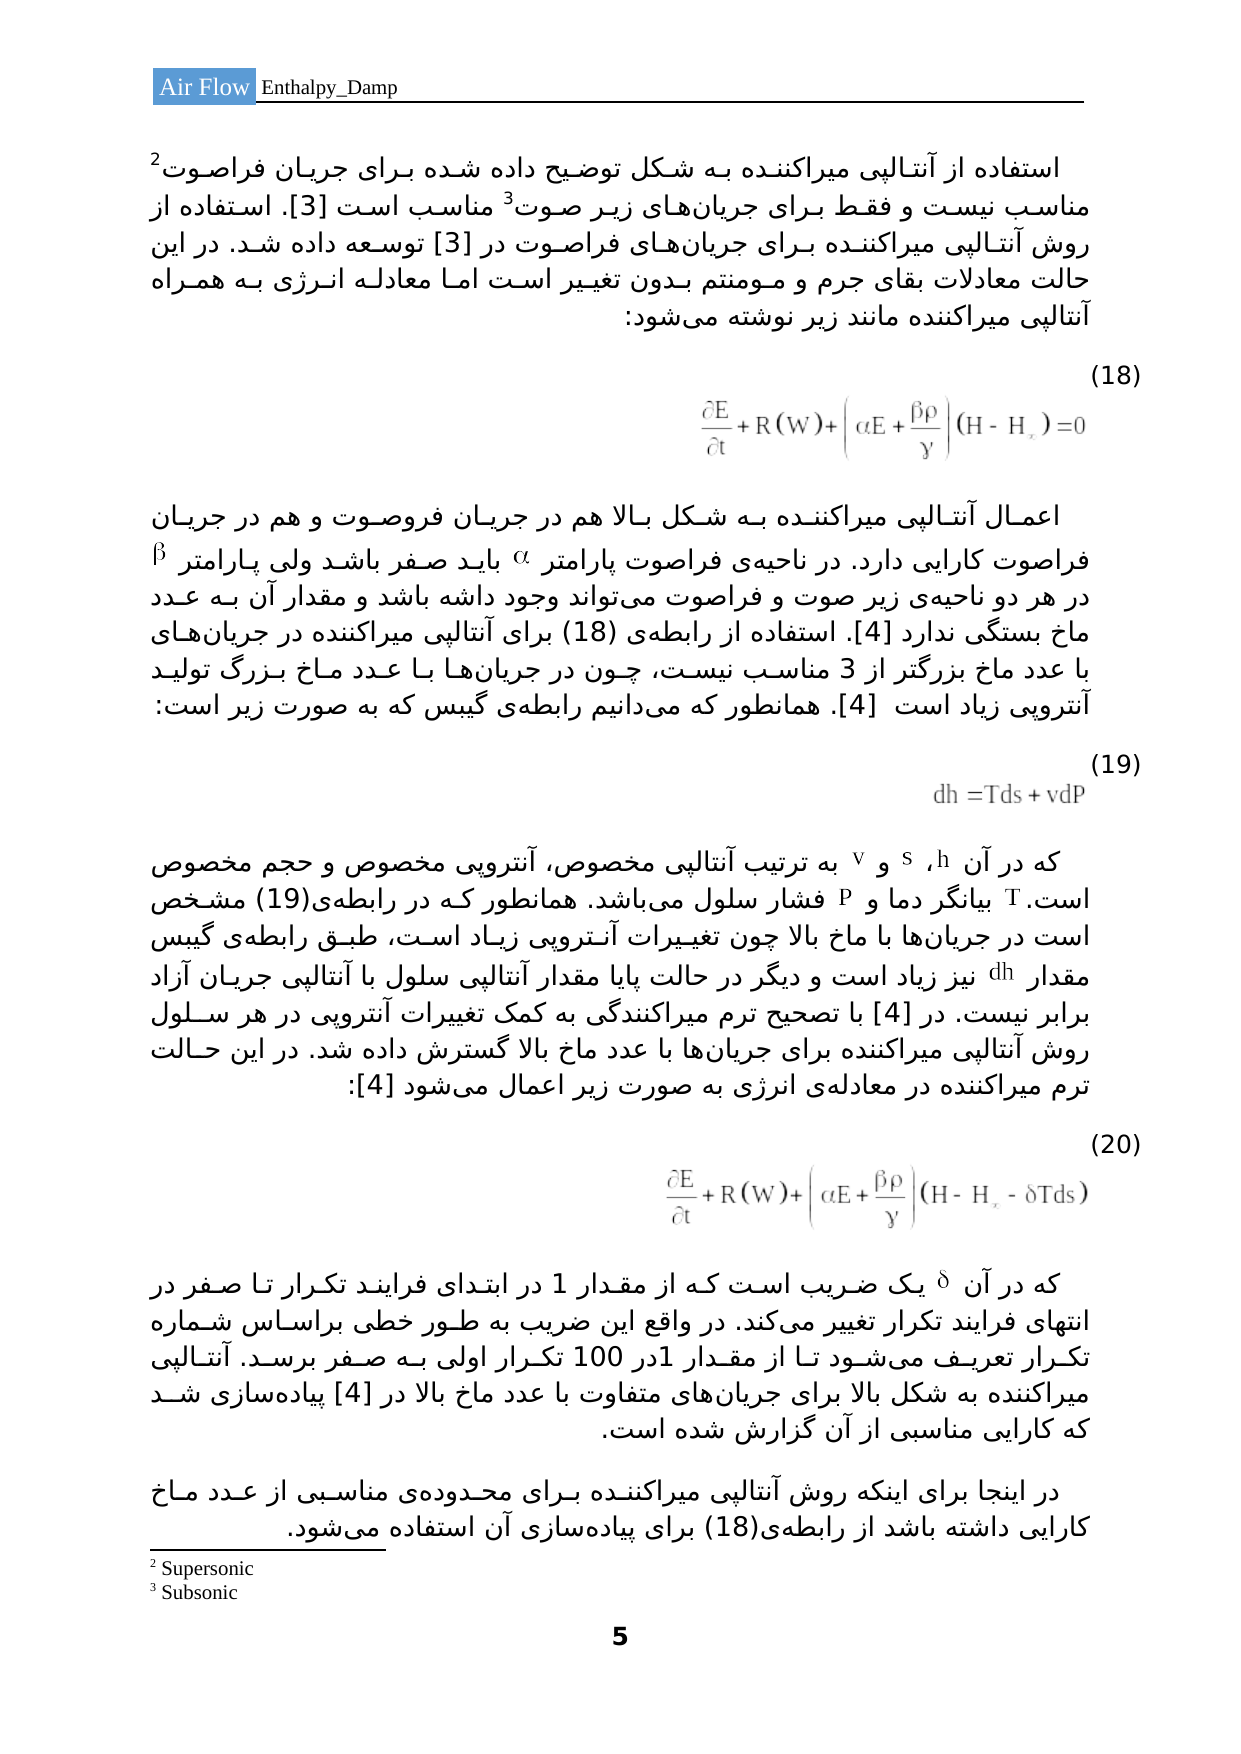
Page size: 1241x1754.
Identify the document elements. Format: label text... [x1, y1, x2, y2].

text که در آن یک ضریب است که از مقدار 1 در ابتدای فرایند تکرار تا صفر در انتهای فرایند تکرار تغییر می‌کند. در واقع این ضریب به طور خطی براساس شماره تکرار تعریف می‌شود تا از مقدار 1در 100 تکرار اولی به صفر برسد. آنتالپی میراکننده به شکل بالا برای جریان‌های متفاوت با عدد ماخ بالا در [4] پیاده‌سازی شد که کارایی مناسبی از آن گزارش شده است. [150, 1264, 1090, 1445]
text اعمال آنتالپی میراکننده به شکل بالا هم در جریان فروصوت و هم در جریان فراصوت کارایی دارد. در ناحیه‌ی فراصوت پارامتر باید صفر باشد ولی پارامتر در هر دو ناحیه‌ی زیر صوت و فراصوت می‌تواند وجود داشه باشد و مقدار آن به عدد ماخ بستگی ندارد [4]. استفاده از رابطه‌ی (18) برای آنتالپی میراکننده در جریان‌های با عدد ماخ بزرگتر از 3 مناسب نیست، چون در جریان‌ها با عدد ماخ بزرگ تولید آنتروپی زیاد است [4]. همانطور که می‌دانیم رابطه‌ی گیبس که به صورت زیر است: [150, 500, 1090, 721]
text که در آن ، و به ترتیب آنتالپی مخصوص، آنتروپی مخصوص و حجم مخصوص است. بیانگر دما و فشار سلول می‌باشد. همانطور که در رابطه‌ی‏(19) مشخص است در جریان‌ها با ماخ بالا چون تغییرات آنتروپی زیاد است، طبق رابطه‌ی گیبس مقدار نیز زیاد است و دیگر در حالت پایا مقدار آنتالپی سلول با آنتالپی جریان آزاد برابر نیست. در [4] با تصحیح ترم میراکنندگی به کمک تغییرات آنتروپی در هر سلول روش آنتالپی میراکننده برای جریان‌ها با عدد ماخ بالا گسترش داده شد. در این حالت ترم میراکننده در معادله‌ی انرژی به صورت زیر اعمال می‌شود [4]: [150, 844, 1090, 1101]
text استفاده از آنتالپی میراکننده به شکل توضیح داده شده برای جریان فراصوت مناسب نیست و فقط برای جریان‌های زیر صوت مناسب است [3]. استفاده از روش آنتالپی میراکننده برای جریان‌های فراصوت در [3] توسعه داده شد. در این حالت معادلات بقای جرم و مومنتم بدون تغییر است اما معادله انرژی به همراه آنتالپی میراکننده مانند زیر نوشته می‌شود: [150, 150, 1090, 331]
text در اینجا برای اینکه روش آنتالپی میراکننده برای محدوده‌ی مناسبی از عدد ماخ کارایی داشته باشد از رابطه‌ی‏(18) برای پیاده‌سازی آن استفاده می‌شود. [150, 1475, 1090, 1543]
